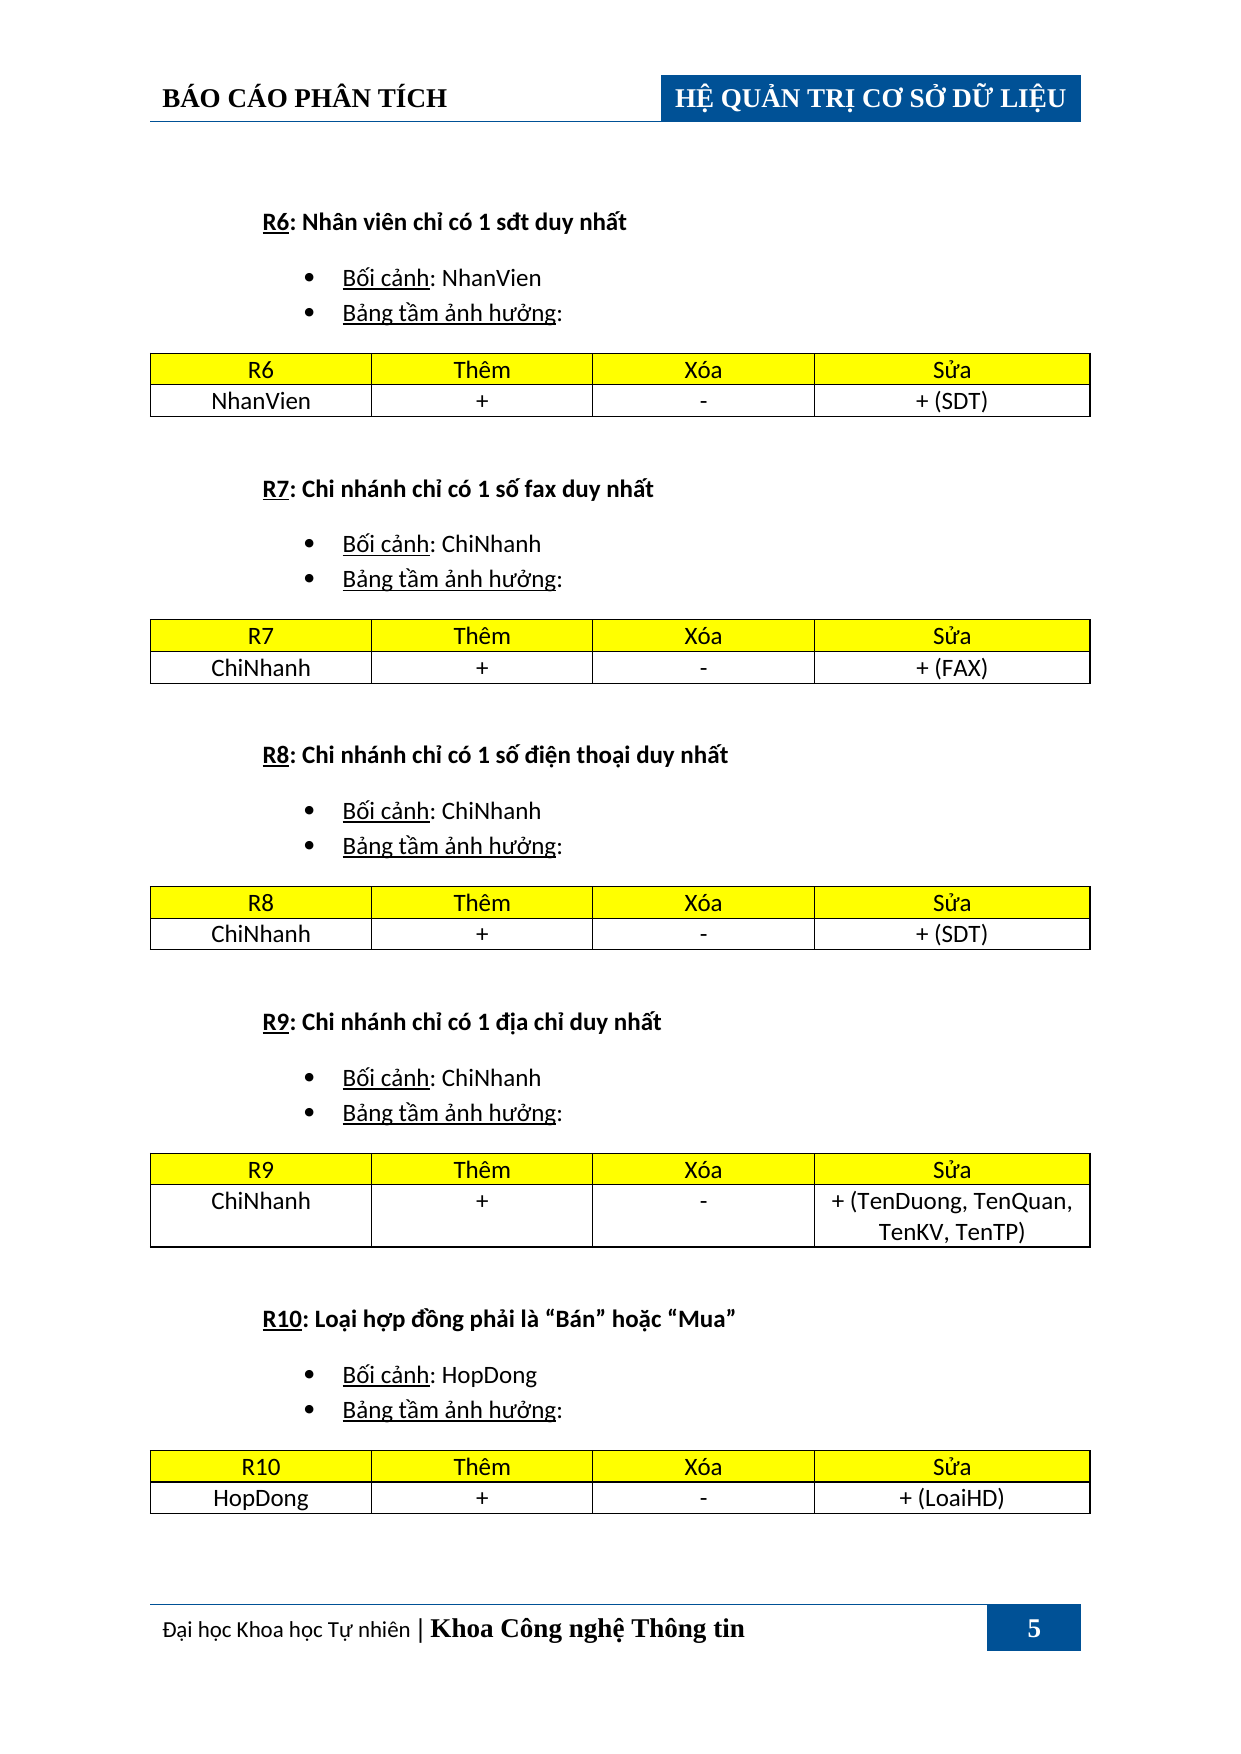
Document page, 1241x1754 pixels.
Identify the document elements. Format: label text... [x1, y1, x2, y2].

text R8: Chi nhánh chỉ có 1 số điện thoại duy nhất [262, 739, 1090, 770]
table_cell + [372, 385, 592, 416]
text R9: Chi nhánh chỉ có 1 địa chỉ duy nhất [262, 1006, 1090, 1037]
table_header Xóa [593, 354, 814, 384]
table_cell ChiNhanh [151, 652, 371, 682]
table_header R7 [151, 620, 371, 651]
table_cell - [593, 1483, 814, 1513]
table_header Thêm [372, 1154, 592, 1184]
table_header R8 [151, 887, 371, 918]
table_cell + [372, 1185, 592, 1246]
list Bối cảnh: NhanVien [305, 262, 1090, 292]
table_cell - [593, 1185, 814, 1246]
table_cell NhanVien [151, 385, 371, 416]
list Bảng tầm ảnh hưởng: [305, 1097, 1090, 1127]
table_cell ChiNhanh [151, 919, 371, 949]
table_cell - [593, 919, 814, 949]
table_header Sửa [815, 1154, 1089, 1184]
table_cell + [372, 1483, 592, 1513]
table_header Sửa [815, 354, 1089, 384]
table_cell + (TenDuong, TenQuan, TenKV, TenTP) [815, 1185, 1089, 1246]
list Bối cảnh: HopDong [305, 1359, 1090, 1389]
list Bảng tầm ảnh hưởng: [305, 297, 1090, 327]
list Bối cảnh: ChiNhanh [305, 1062, 1090, 1092]
table_cell + (FAX) [815, 652, 1089, 682]
list Bảng tầm ảnh hưởng: [305, 563, 1090, 594]
table_header R6 [151, 354, 371, 384]
list Bối cảnh: ChiNhanh [305, 528, 1090, 559]
table_header Thêm [372, 887, 592, 918]
table_header Xóa [593, 887, 814, 918]
list Bối cảnh: ChiNhanh [305, 795, 1090, 826]
table_cell + (SDT) [815, 385, 1089, 416]
list Bảng tầm ảnh hưởng: [305, 830, 1090, 861]
table_cell + (SDT) [815, 919, 1089, 949]
table_header R9 [151, 1154, 371, 1184]
table_header Thêm [372, 620, 592, 651]
table_cell - [593, 385, 814, 416]
table_header Xóa [593, 620, 814, 651]
table_cell - [593, 652, 814, 682]
text R7: Chi nhánh chỉ có 1 số fax duy nhất [262, 473, 1090, 503]
table_cell ChiNhanh [151, 1185, 371, 1246]
list Bảng tầm ảnh hưởng: [305, 1394, 1090, 1424]
table_header Sửa [815, 1451, 1089, 1481]
table_cell HopDong [151, 1483, 371, 1513]
table_header Sửa [815, 887, 1089, 918]
table_cell + [372, 652, 592, 682]
table_header R10 [151, 1451, 371, 1481]
table_header Xóa [593, 1154, 814, 1184]
table_cell + (LoaiHD) [815, 1483, 1089, 1513]
table_cell + [372, 919, 592, 949]
table_header Xóa [593, 1451, 814, 1481]
text R6: Nhân viên chỉ có 1 sđt duy nhất [262, 206, 1090, 237]
text R10: Loại hợp đồng phải là “Bán” hoặc “Mua” [262, 1303, 1090, 1334]
table_header Sửa [815, 620, 1089, 651]
table_header Thêm [372, 354, 592, 384]
table_header Thêm [372, 1451, 592, 1481]
